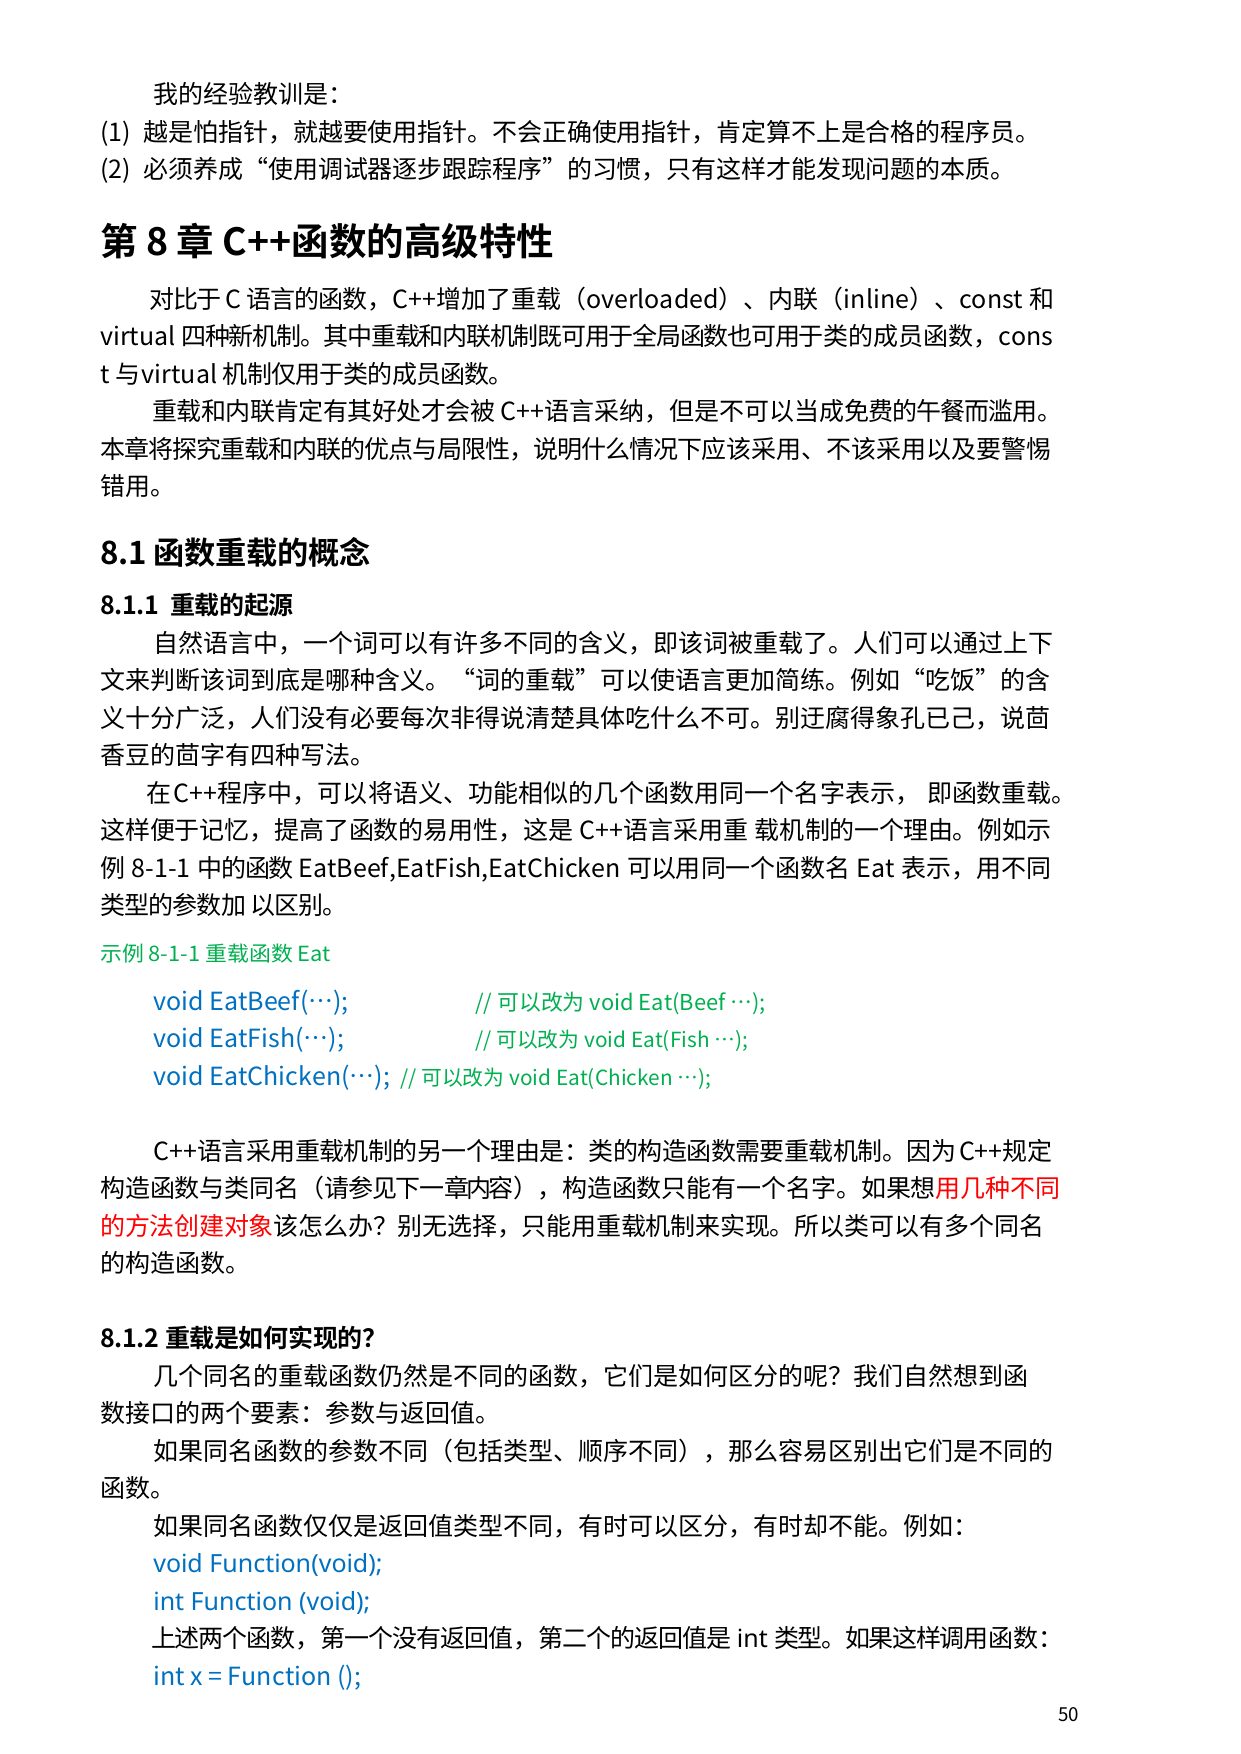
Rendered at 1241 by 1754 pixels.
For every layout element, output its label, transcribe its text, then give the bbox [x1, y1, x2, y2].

text 如果同名函数仅仅是返回值类型不同，有时可以区分，有时却不能。例如： [100, 1505, 1078, 1543]
text 在 C++程序中，可以将语义、功能相似的几个函数用同一个名字表示， 即函数重载。这样便于记忆，提高了函数的易用性，这是 C++语言采用重 载机制的一个理由。例如示例 8-1-1 中的函数 EatBeef,EatFish,EatChicken 可以用同一个函数名 Eat 表示，用不同类型的参数加 以区别。 [100, 772, 1052, 922]
text 我的经验教训是： [100, 74, 1078, 111]
text 示例 8-1-1 重载函数Eat [100, 934, 1078, 968]
list 越是怕指针，就越要使用指针。不会正确使用指针，肯定算不上是合格的程序员。 [100, 111, 1052, 149]
text 如果同名函数的参数不同（包括类型、顺序不同），那么容易区别出它们是不同的函数。 [100, 1430, 1061, 1505]
subtitle 8.1.1 重载的起源 [100, 586, 1078, 622]
subtitle 8.1.2 重载是如何实现的？ [100, 1318, 1078, 1355]
text void EatChicken(…); // 可以改为 void Eat(Chicken …); [100, 1055, 1078, 1093]
text 重载和内联肯定有其好处才会被 C++语言采纳，但是不可以当成免费的午餐而滥用。本章将探究重载和内联的优点与局限性，说明什么情况下应该采用、不该采用以及要警惕错用。 [100, 391, 1054, 503]
text int Function (void); [100, 1580, 1078, 1618]
text C++语言采用重载机制的另一个理由是：类的构造函数需要重载机制。因为 C++规定构造函数与类同名（请参见下一章内容），构造函数只能有一个名字。如果想用几种不同的方法创建对象该怎么办？别无选择，只能用重载机制来实现。所以类可以有多个同名的构造函数。 [100, 1130, 1064, 1280]
text void EatBeef(…); // 可以改为 void Eat(Beef …); [100, 980, 1078, 1018]
list 必须养成“使用调试器逐步跟踪程序”的习惯，只有这样才能发现问题的本质。 [100, 149, 1052, 186]
text 自然语言中，一个词可以有许多不同的含义，即该词被重载了。人们可以通过上下文来判断该词到底是哪种含义。“词的重载”可以使语言更加简练。例如“吃饭”的含义十分广泛，人们没有必要每次非得说清楚具体吃什么不可。别迂腐得象孔已己，说茴香豆的茴字有四种写法。 [100, 622, 1064, 772]
text 对比于 C 语言的函数，C++增加了重载（overloaded）、内联（inline）、const 和 virtual 四种新机制。其中重载和内联机制既可用于全局函数也可用于类的成员函数，const 与 virtual 机制仅用于类的成员函数。 [100, 278, 1054, 391]
text int x = Function (); [100, 1655, 502, 1693]
text 上述两个函数，第一个没有返回值，第二个的返回值是 int 类型。如果这样调用函数： [100, 1618, 1054, 1655]
subtitle 8.1 函数重载的概念 [100, 528, 1078, 573]
text 几个同名的重载函数仍然是不同的函数，它们是如何区分的呢？我们自然想到函数接口的两个要素：参数与返回值。 [100, 1355, 1052, 1430]
subtitle 第 8 章 C++函数的高级特性 [100, 211, 1078, 266]
text void EatFish(…); // 可以改为 void Eat(Fish …); [100, 1018, 1078, 1055]
text void Function(void); [100, 1543, 1078, 1580]
